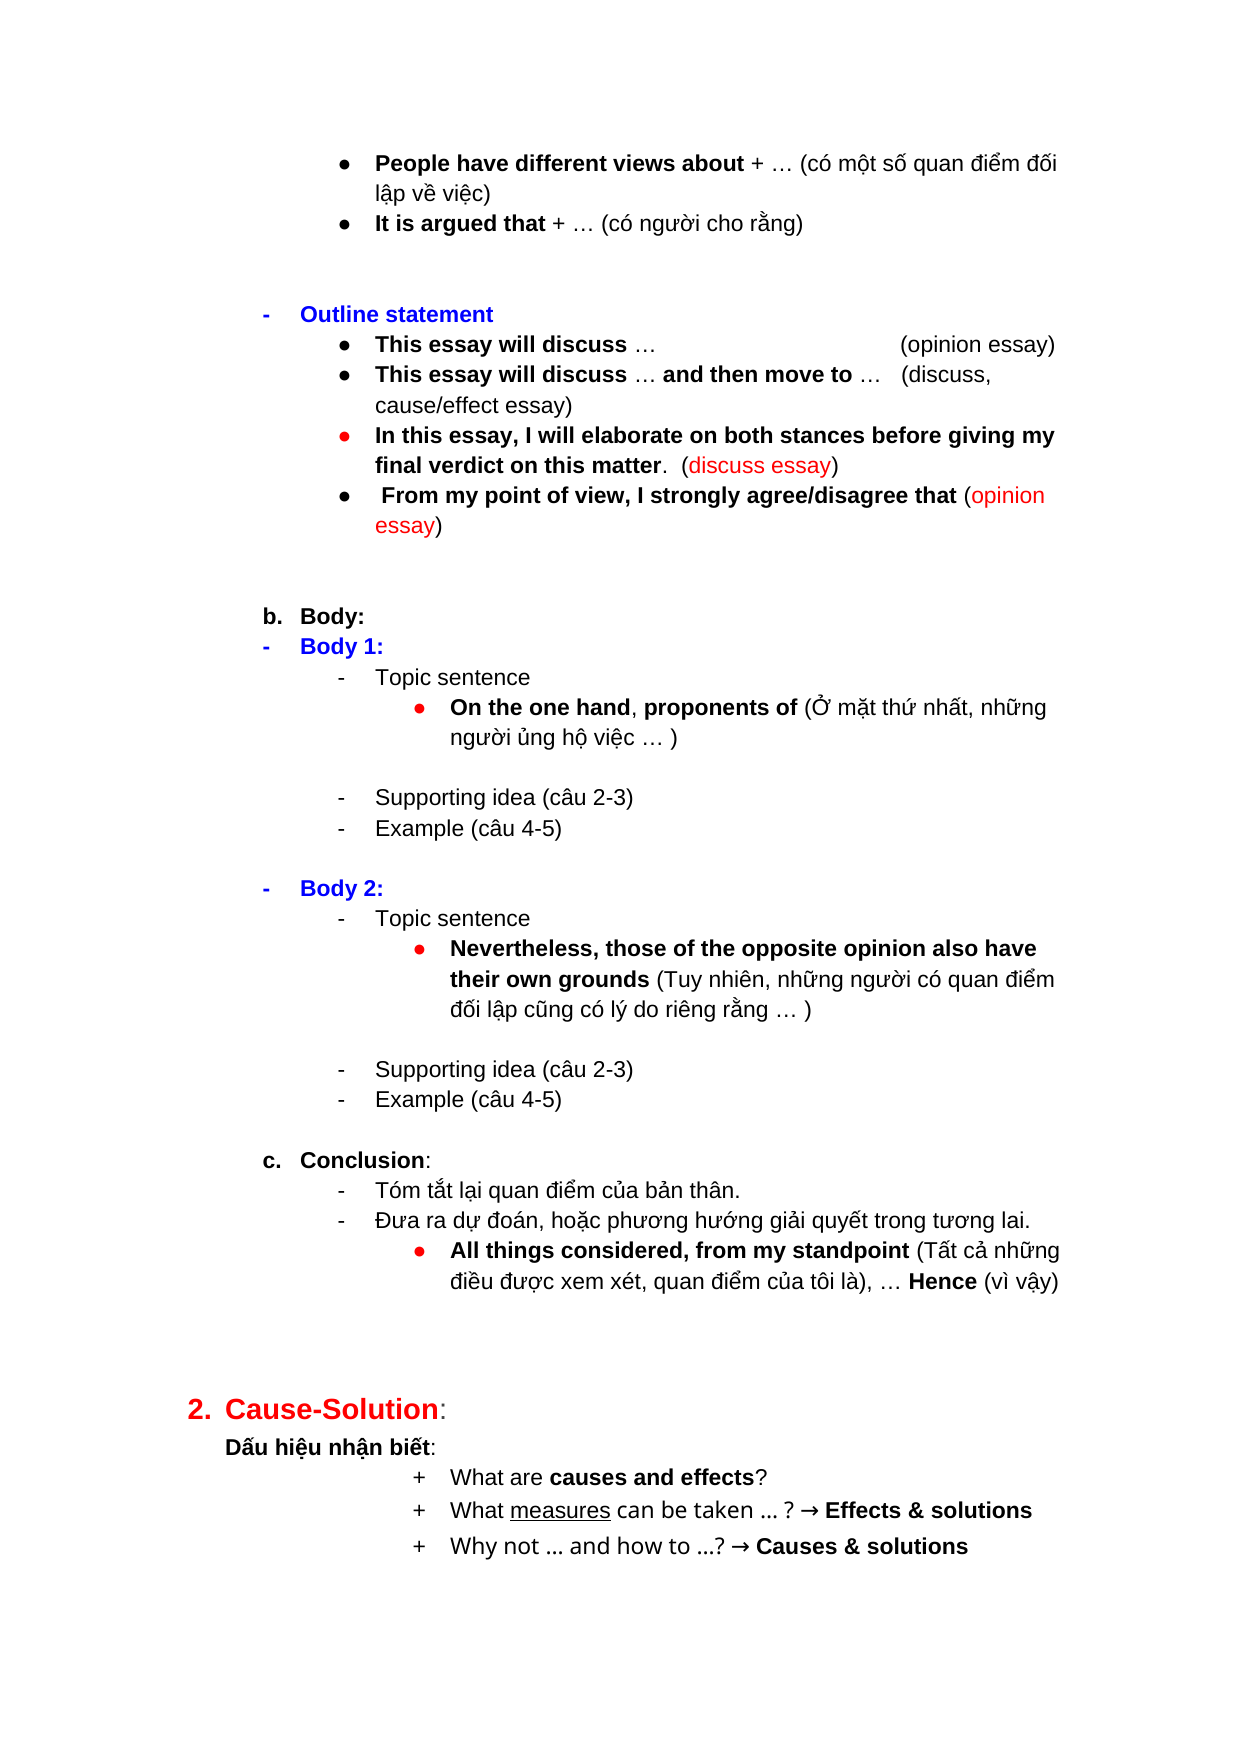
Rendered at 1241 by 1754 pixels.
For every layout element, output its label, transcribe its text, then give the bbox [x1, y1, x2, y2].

list People have different views about + … (có một số quan điểm đối lập về việc) [337, 150, 1090, 207]
list Topic sentence [337, 663, 1090, 690]
list Nevertheless, those of the opposite opinion also have their own grounds (Tuy nhiên, những người có quan điểm đối lập cũng có lý do riêng rằng … ) [412, 935, 1090, 1022]
list Đưa ra dự đoán, hoặc phương hướng giải quyết trong tương lai. [337, 1207, 1090, 1234]
list What are causes and effects? [412, 1464, 1090, 1490]
list From my point of view, I strongly agree/disagree that (opinion essay) [337, 482, 1090, 539]
list Tóm tắt lại quan điểm của bản thân. [337, 1177, 1090, 1203]
list Body: [262, 603, 1090, 629]
subtitle Cause-Solution: [187, 1392, 1090, 1425]
list Supporting idea (câu 2-3) [337, 784, 1090, 811]
list Conclusion: [262, 1147, 1090, 1173]
text Dấu hiệu nhận biết: [150, 1433, 1090, 1460]
list It is argued that + … (có người cho rằng) [337, 210, 1090, 237]
list Example (câu 4-5) [337, 814, 1090, 841]
list Why not … and how to …? → Causes & solutions [412, 1530, 1090, 1561]
list Body 2: [262, 875, 1090, 901]
list Outline statement [262, 301, 1090, 327]
list What measures can be taken … ? → Effects & solutions [412, 1494, 1090, 1525]
list This essay will discuss … (opinion essay) [337, 331, 1090, 358]
list Topic sentence [337, 905, 1090, 932]
list All things considered, from my standpoint (Tất cả những điều được xem xét, quan điểm của tôi là), … Hence (vì vậy) [412, 1237, 1090, 1294]
list Body 1: [262, 633, 1090, 660]
list Example (câu 4-5) [337, 1086, 1090, 1113]
list Supporting idea (câu 2-3) [337, 1056, 1090, 1083]
list This essay will discuss … and then move to … (discuss, cause/effect essay) [337, 361, 1090, 418]
list In this essay, I will elaborate on both stances before giving my final verdict on this matter. (discuss essay) [337, 422, 1090, 478]
list On the one hand, proponents of (Ở mặt thứ nhất, những người ủng hộ việc … ) [412, 694, 1090, 750]
